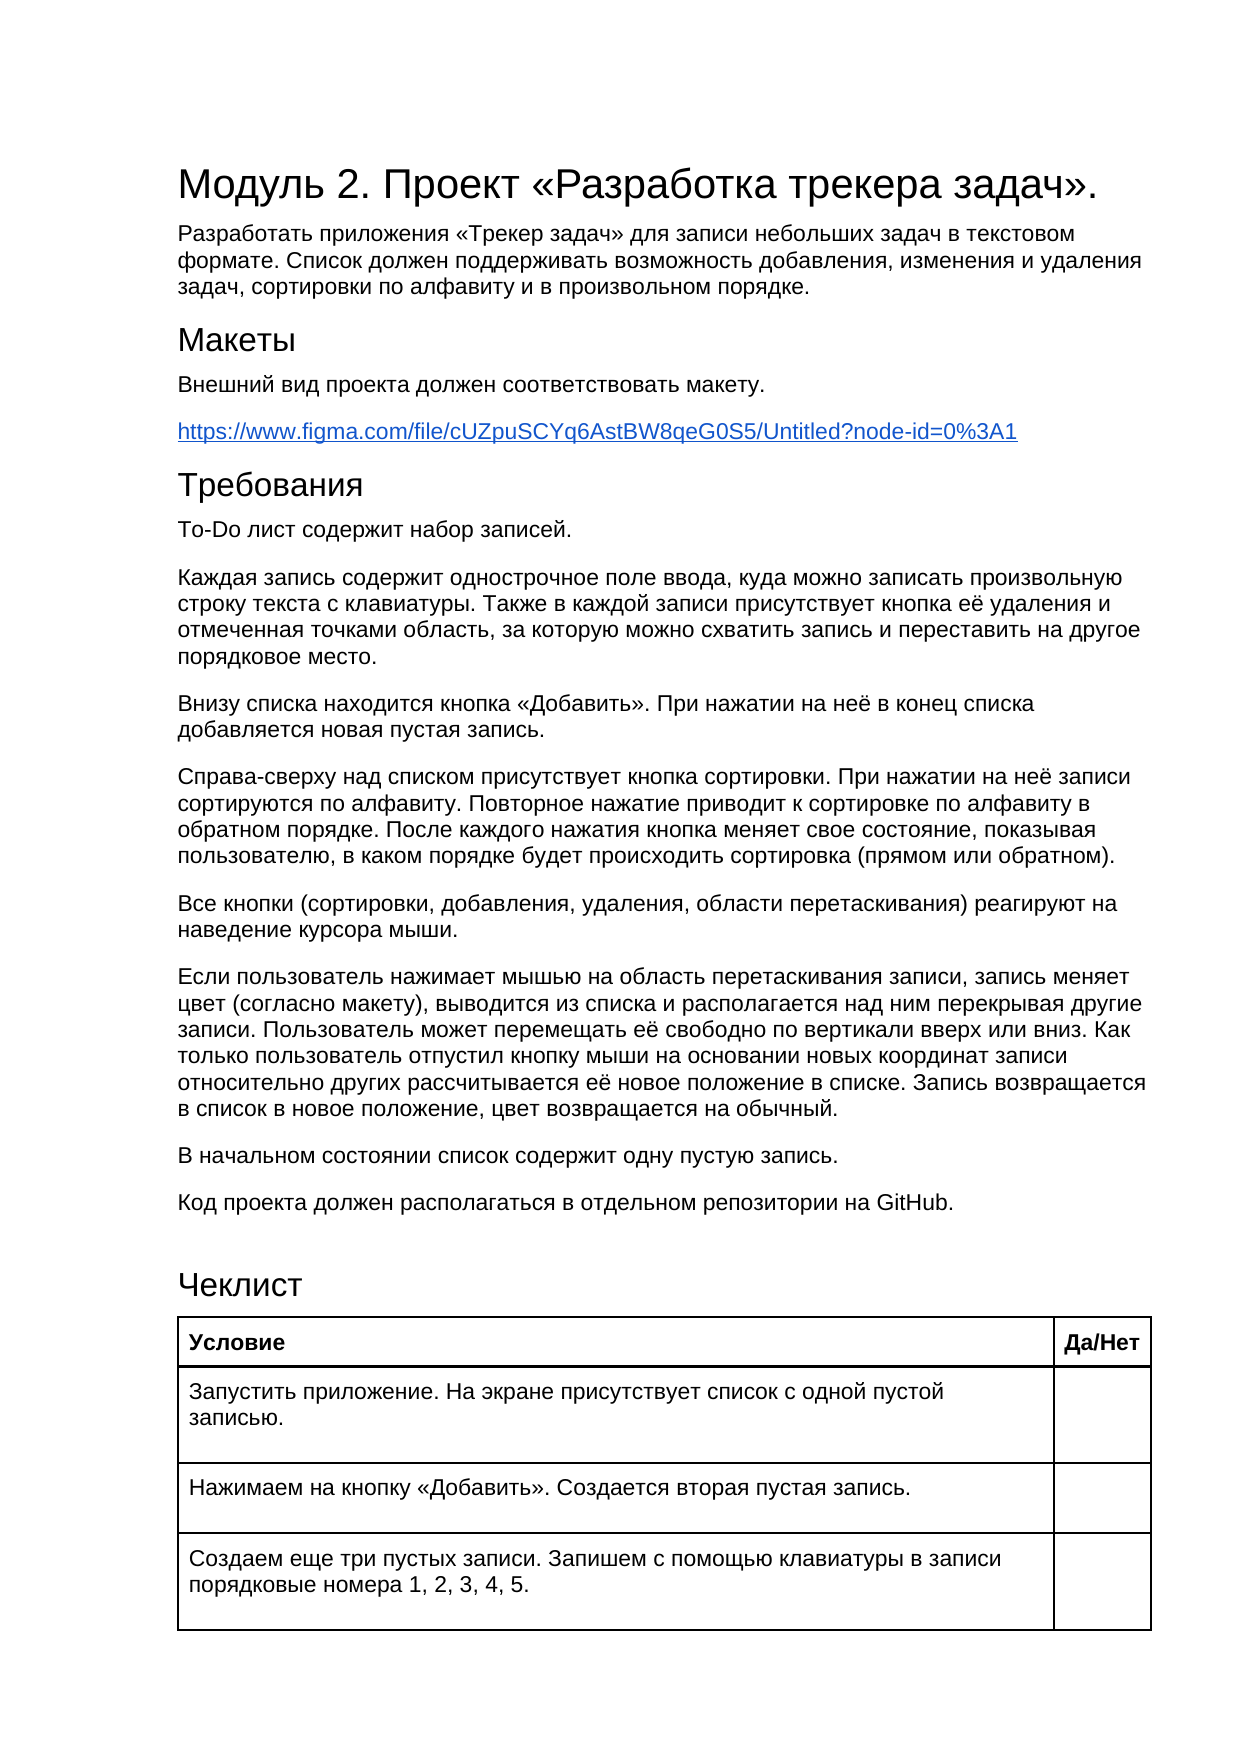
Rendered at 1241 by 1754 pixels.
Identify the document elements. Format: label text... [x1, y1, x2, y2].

table_cell [1055, 1464, 1150, 1532]
table_header Да/Нет [1055, 1318, 1150, 1365]
text Все кнопки (сортировки, добавления, удаления, области перетаскивания) реагируют на наведение курсора мыши. [177, 889, 1152, 942]
text Внизу списка находится кнопка «Добавить». При нажатии на неё в конец списка добавляется новая пустая запись. [177, 690, 1152, 742]
table_cell [1055, 1534, 1150, 1628]
table_header Условие [179, 1318, 1053, 1365]
text Требования [177, 465, 1152, 504]
text Код проекта должен располагаться в отдельном репозитории на GitHub. [177, 1189, 1152, 1216]
text В начальном состоянии список содержит одну пустую запись. [177, 1142, 1152, 1168]
table_cell Запустить приложение. На экране присутствует список с одной пустой записью. [179, 1368, 1053, 1462]
text Разработать приложения «Трекер задач» для записи небольших задач в текстовом формате. Список должен поддерживать возможность добавления, изменения и удаления задач, сортировки по алфавиту и в произвольном порядке. [177, 220, 1152, 299]
table_cell Нажимаем на кнопку «Добавить». Создается вторая пустая запись. [179, 1464, 1053, 1532]
text Макеты [177, 320, 1152, 358]
text Каждая запись содержит однострочное поле ввода, куда можно записать произвольную строку текста с клавиатуры. Также в каждой записи присутствует кнопка её удаления и отмеченная точками область, за которую можно схватить запись и переставить на другое порядковое место. [177, 563, 1152, 669]
text https://www.figma.com/file/cUZpuSCYq6AstBW8qeG0S5/Untitled?node-id=0%3A1 [177, 418, 1152, 444]
text Модуль 2. Проект «Разработка трекера задач». [177, 160, 1152, 208]
text Если пользователь нажимает мышью на область перетаскивания записи, запись меняет цвет (согласно макету), выводится из списка и располагается над ним перекрывая другие записи. Пользователь может перемещать её свободно по вертикали вверх или вниз. Как только пользователь отпустил кнопку мыши на основании новых координат записи относительно других рассчитывается её новое положение в списке. Запись возвращается в список в новое положение, цвет возвращается на обычный. [177, 963, 1152, 1121]
table_cell [1055, 1368, 1150, 1462]
text Справа-сверху над списком присутствует кнопка сортировки. При нажатии на неё записи сортируются по алфавиту. Повторное нажатие приводит к сортировке по алфавиту в обратном порядке. После каждого нажатия кнопка меняет свое состояние, показывая пользователю, в каком порядке будет происходить сортировка (прямом или обратном). [177, 763, 1152, 869]
text Внешний вид проекта должен соответствовать макету. [177, 371, 1152, 397]
text To-Do лист содержит набор записей. [177, 516, 1152, 543]
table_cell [179, 1534, 1053, 1628]
text Чеклист [177, 1265, 1152, 1304]
